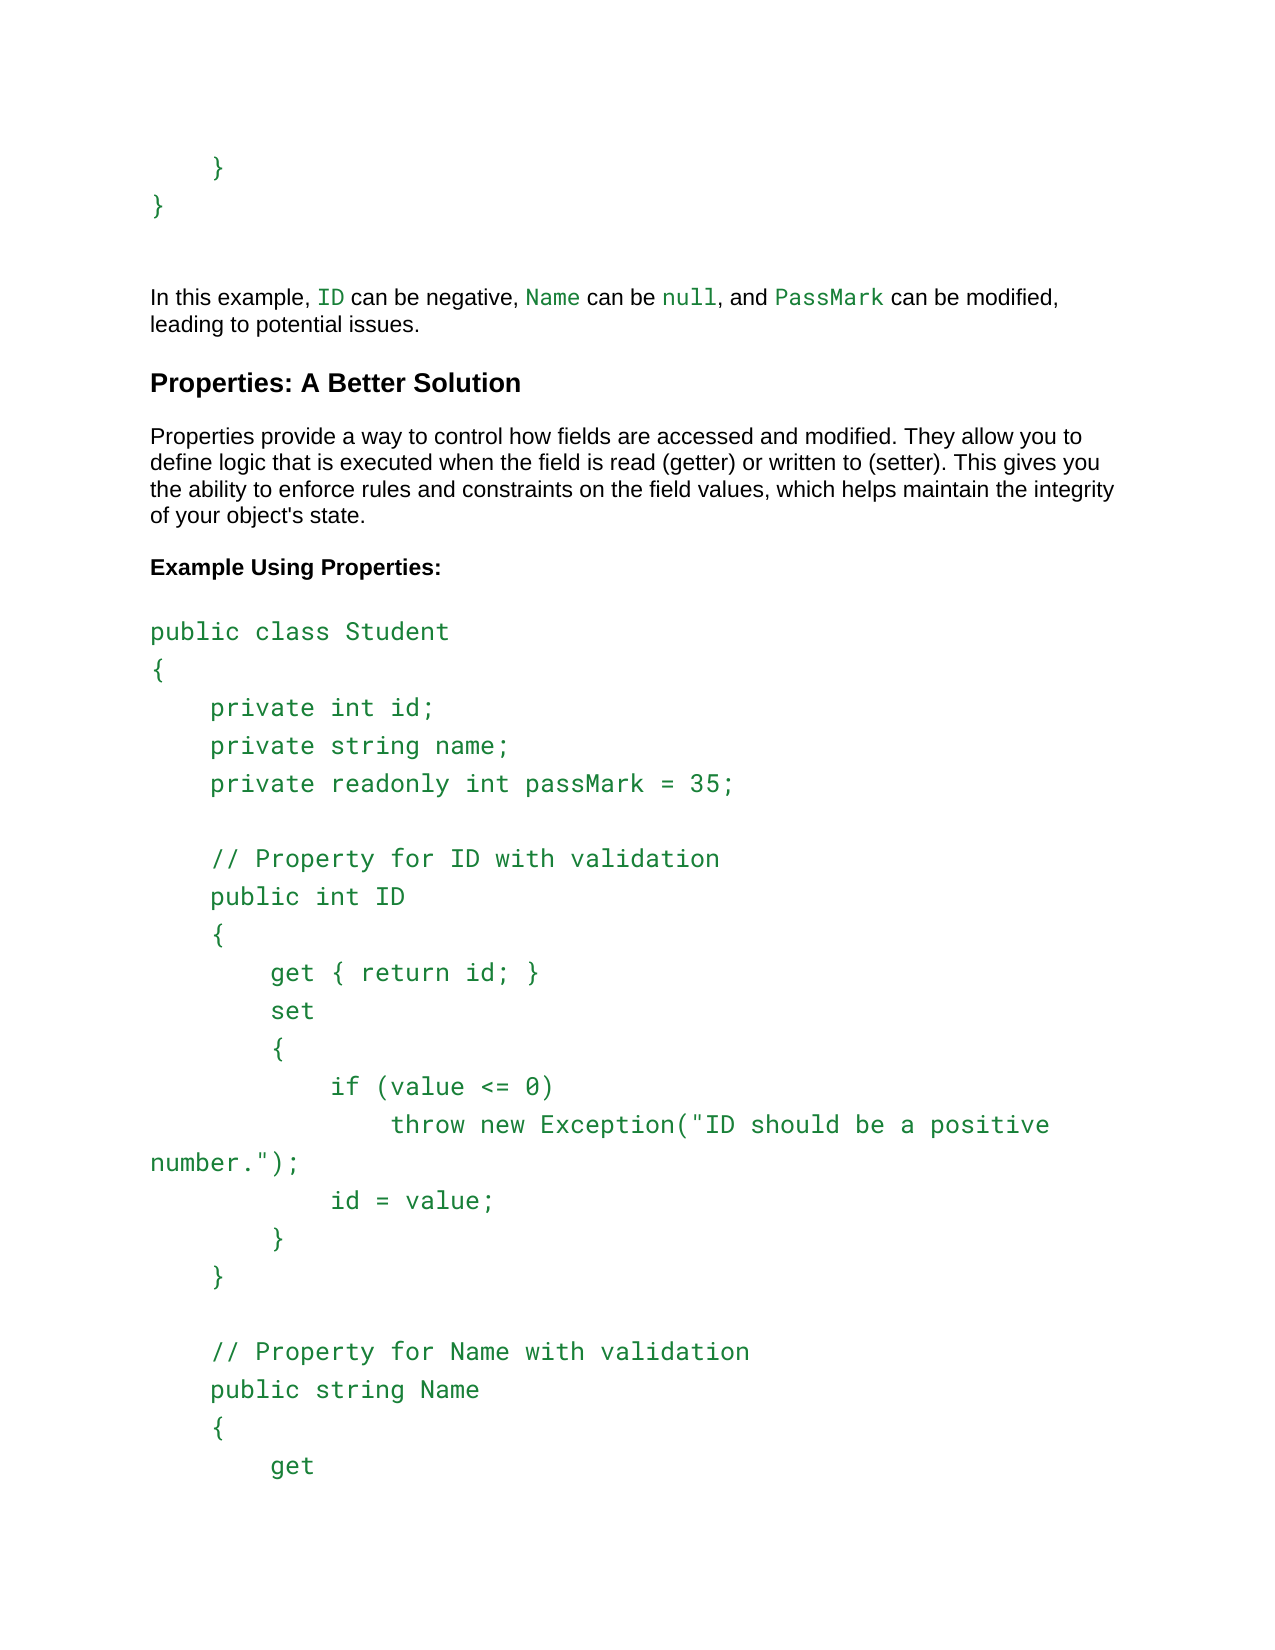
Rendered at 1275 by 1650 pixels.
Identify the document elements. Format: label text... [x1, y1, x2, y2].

text id = value; [150, 1183, 1125, 1216]
text In this example, ID can be negative, Name can be null, and PassMark can be modified, leading to potential issues. [150, 281, 1125, 338]
text public string Name [150, 1372, 1125, 1406]
text public int ID [150, 879, 1125, 913]
text } [150, 1221, 1125, 1254]
text private readonly int passMark = 35; [150, 766, 1125, 799]
subtitle Example Using Properties: [150, 553, 1125, 580]
text private string name; [150, 728, 1125, 761]
text } [150, 188, 1125, 221]
text private int id; [150, 690, 1125, 723]
text get [150, 1448, 1125, 1481]
text public class Student [150, 614, 1125, 647]
text if (value <= 0) [150, 1069, 1125, 1102]
text { [150, 652, 1125, 685]
text } [150, 150, 1125, 183]
text { [150, 1410, 1125, 1443]
text Properties provide a way to control how fields are accessed and modified. They allow you to define logic that is executed when the field is read (getter) or written to (setter). This gives you the ability to enforce rules and constraints on the field values, which helps maintain the integrity of your object's state. [150, 423, 1125, 528]
text // Property for ID with validation [150, 842, 1125, 875]
text } [150, 1259, 1125, 1292]
subtitle Properties: A Better Solution [150, 367, 1125, 398]
text throw new Exception("ID should be a positive number."); [150, 1107, 1125, 1178]
text { [150, 1031, 1125, 1064]
text set [150, 993, 1125, 1026]
text // Property for Name with validation [150, 1334, 1125, 1368]
text { [150, 917, 1125, 951]
text get { return id; } [150, 955, 1125, 988]
